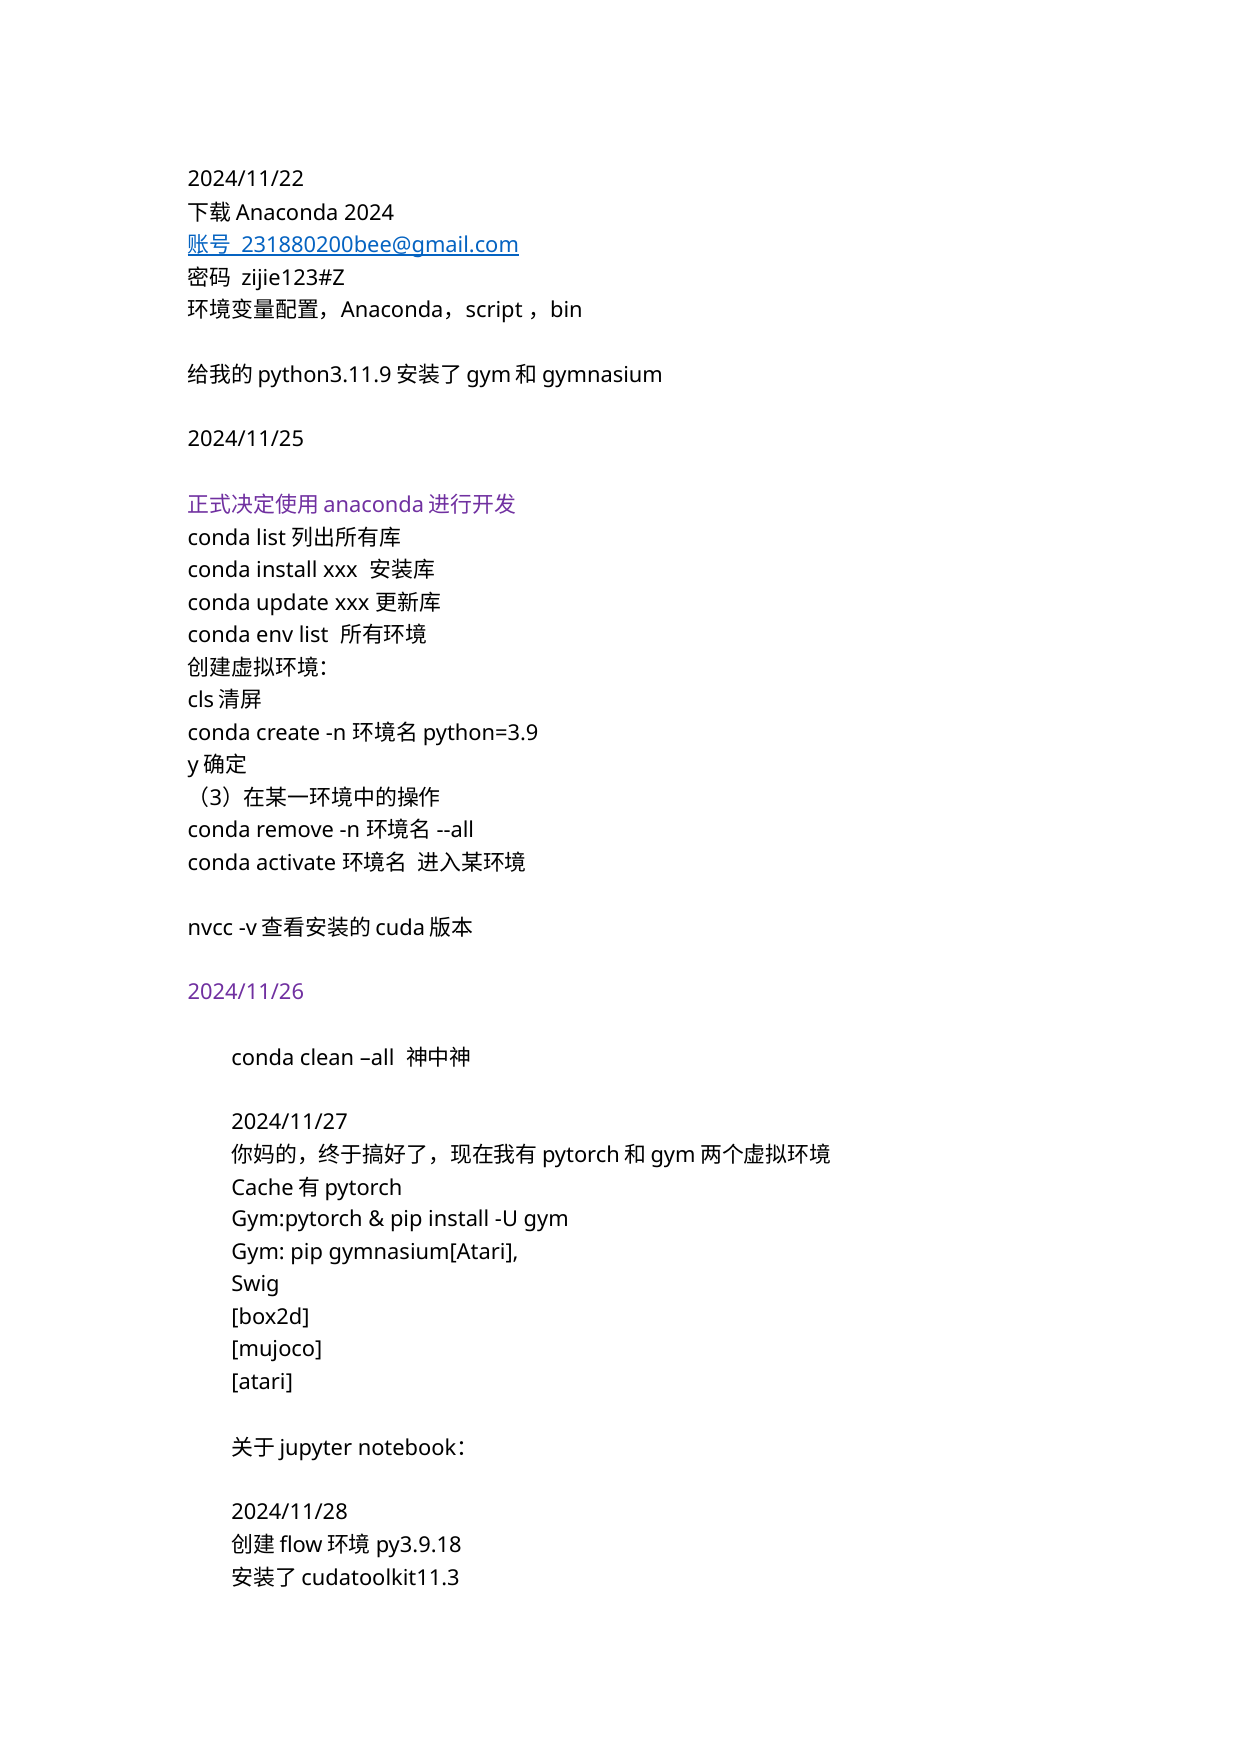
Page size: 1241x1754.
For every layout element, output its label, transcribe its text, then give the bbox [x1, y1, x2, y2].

text conda install xxx 安装库 [187, 552, 1053, 584]
text 密码 zijie123#Z [187, 259, 1053, 292]
text 2024/11/28 [187, 1494, 1053, 1527]
text conda clean –all 神中神 [187, 1039, 1053, 1072]
text nvcc -v查看安装的cuda版本 [187, 909, 1053, 942]
text [mujoco] [187, 1332, 1053, 1364]
text [atari] [187, 1364, 1053, 1397]
text conda list 列出所有库 [187, 519, 1053, 552]
text 2024/11/26 [187, 974, 1053, 1007]
text （3）在某一环境中的操作 [187, 779, 1053, 812]
text 2024/11/22 [187, 162, 1053, 194]
text 账号 231880200bee@gmail.com [187, 227, 1053, 259]
text 正式决定使用anaconda进行开发 [187, 487, 1053, 519]
text [box2d] [187, 1299, 1053, 1332]
text conda env list 所有环境 [187, 617, 1053, 649]
text conda create -n 环境名 python=3.9 [187, 714, 1053, 747]
text 给我的python3.11.9安装了gym和gymnasium [187, 357, 1053, 389]
text conda update xxx 更新库 [187, 584, 1053, 617]
text conda remove -n 环境名 --all [187, 812, 1053, 844]
text Gym:pytorch & pip install -U gym [187, 1202, 1053, 1234]
text 创建flow环境 py3.9.18 [187, 1527, 1053, 1559]
text Swig [187, 1267, 1053, 1299]
text 关于jupyter notebook： [187, 1429, 1053, 1462]
text y确定 [187, 747, 1053, 779]
text conda activate 环境名 进入某环境 [187, 844, 1053, 877]
text 环境变量配置，Anaconda，script ，bin [187, 292, 1053, 324]
text 下载Anaconda 2024 [187, 194, 1053, 227]
text Cache有pytorch [187, 1169, 1053, 1202]
text 创建虚拟环境： [187, 649, 1053, 682]
text 2024/11/25 [187, 422, 1053, 454]
text 你妈的，终于搞好了，现在我有pytorch和gym两个虚拟环境 [187, 1137, 1053, 1169]
text Gym: pip gymnasium[Atari], [187, 1234, 1053, 1267]
text 安装了cudatoolkit11.3 [187, 1559, 1053, 1592]
text 2024/11/27 [187, 1104, 1053, 1137]
text cls清屏 [187, 682, 1053, 714]
